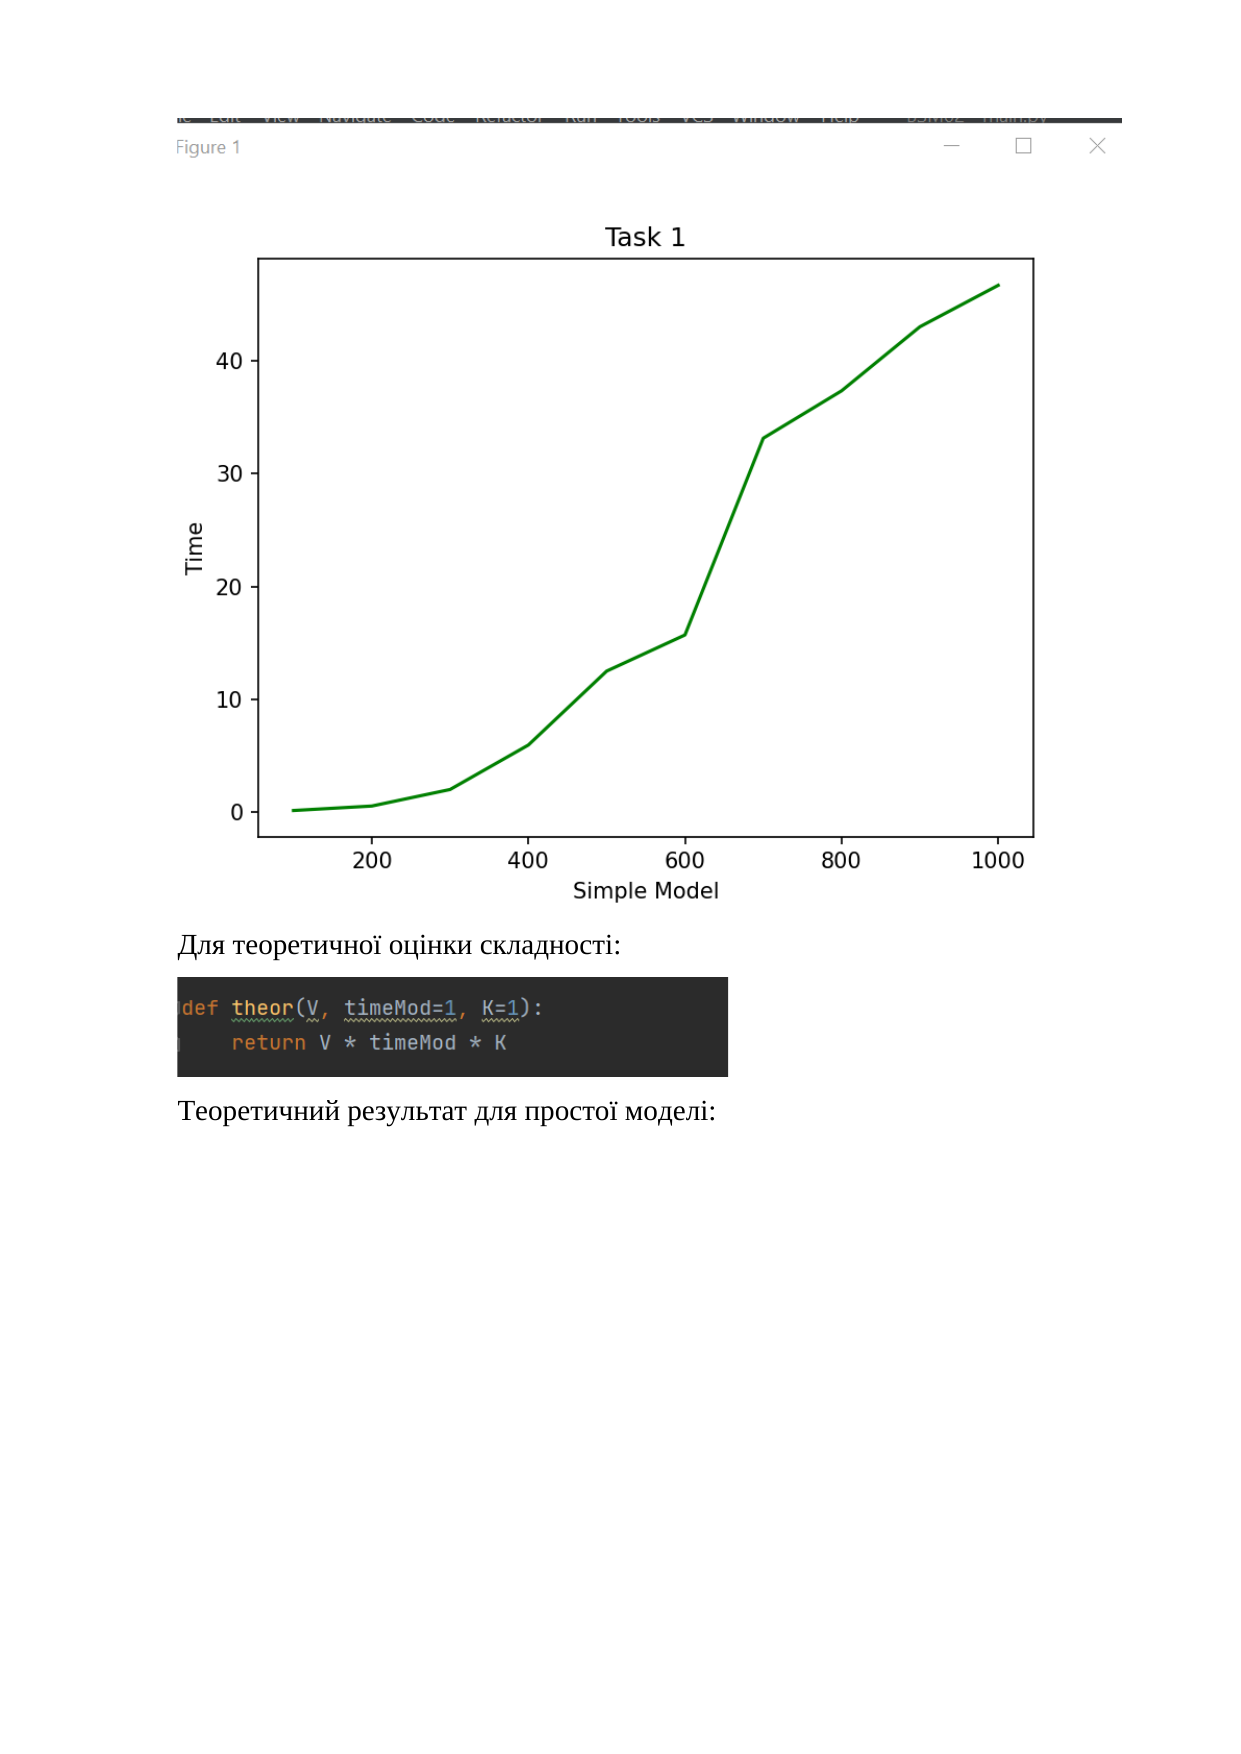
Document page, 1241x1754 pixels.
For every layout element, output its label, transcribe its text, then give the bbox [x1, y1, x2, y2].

text Теоретичний результат для простої моделі: [177, 1093, 1152, 1127]
text Для теоретичної оцінки складності: [177, 927, 1152, 961]
picture [177, 118, 1122, 911]
picture [177, 977, 729, 1077]
